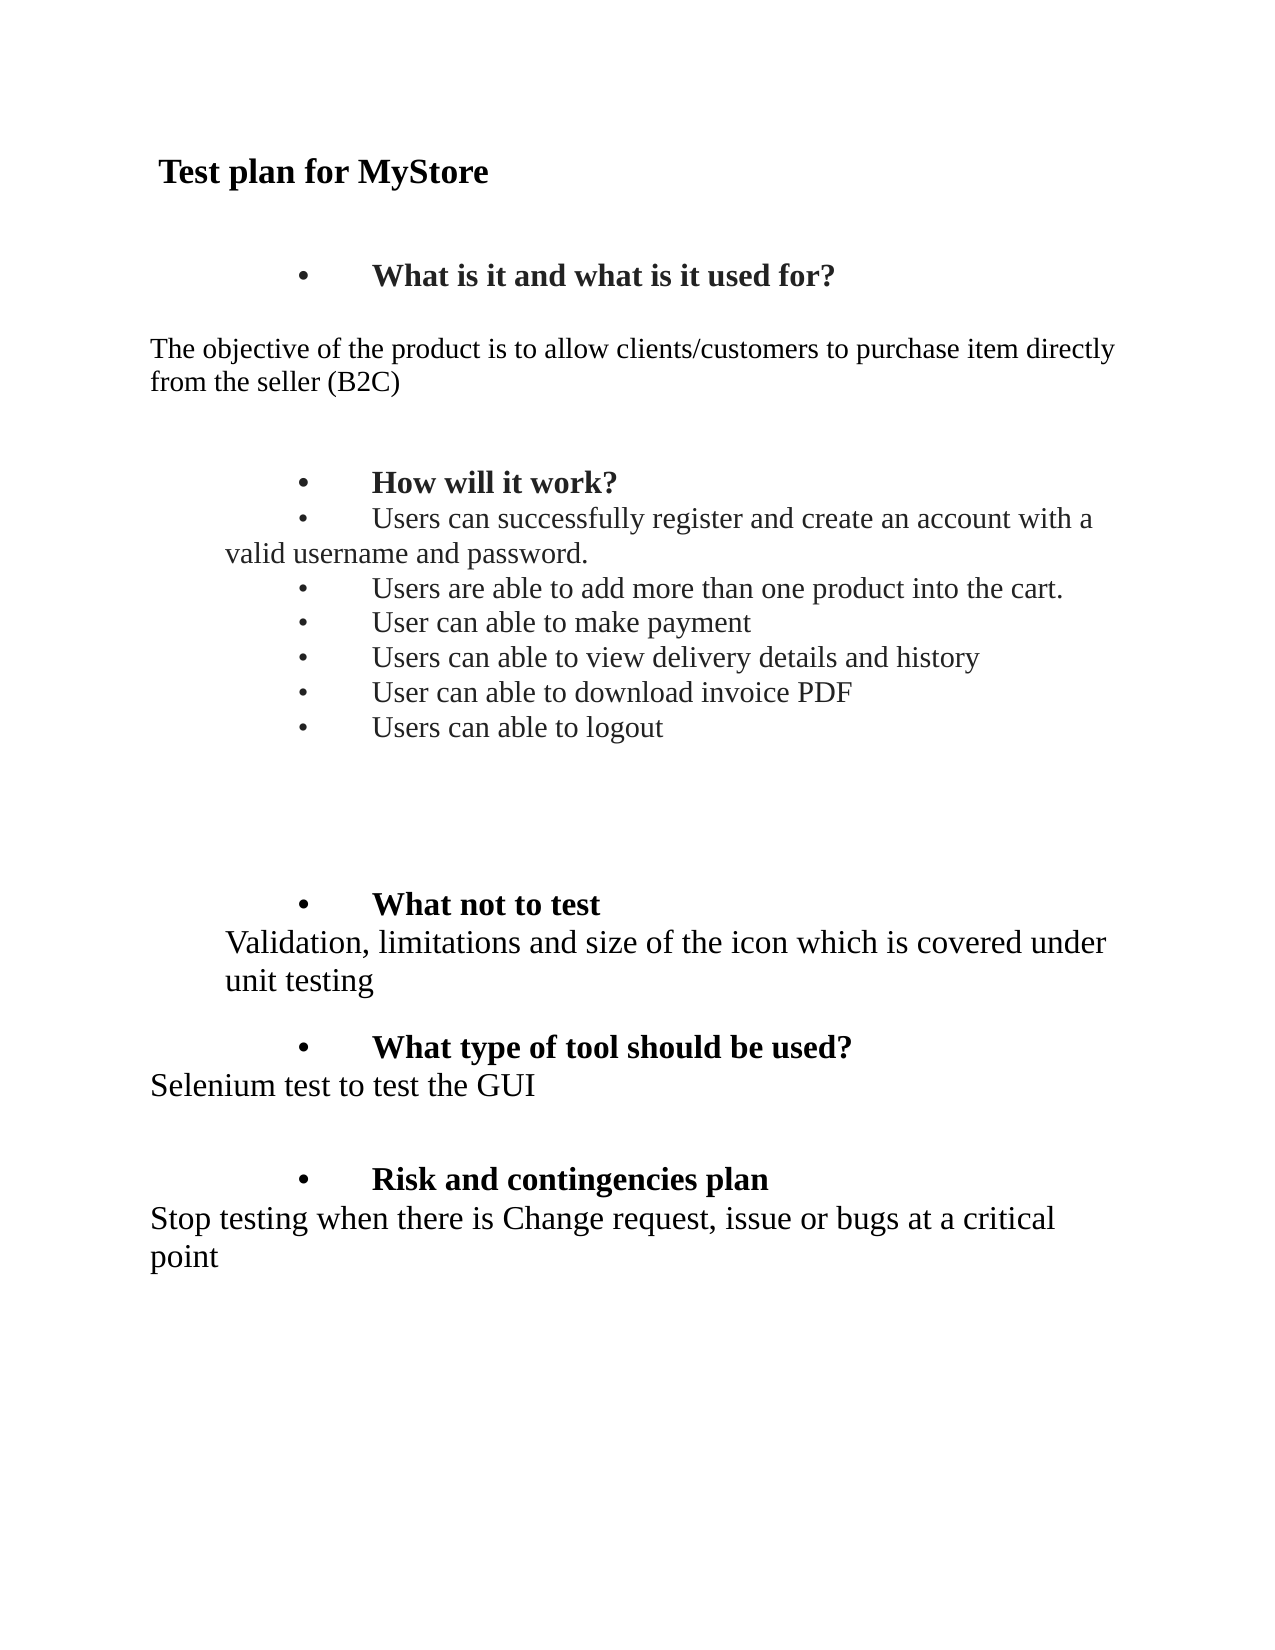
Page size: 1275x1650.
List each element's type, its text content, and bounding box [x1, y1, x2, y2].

text • User can able to download invoice PDF [225, 676, 1125, 710]
text • What not to test [225, 886, 1125, 924]
text Stop testing when there is Change request, issue or bugs at a critical point [150, 1202, 1125, 1279]
text • Users are able to add more than one product into the cart. [225, 571, 1125, 606]
text Selenium test to test the GUI [150, 1068, 1125, 1107]
text • Users can successfully register and create an account with a valid username and password. [225, 502, 1125, 571]
text Test plan for MyStore [150, 150, 1125, 191]
text • Users can able to logout [225, 710, 1125, 745]
text • User can able to make payment [225, 606, 1125, 641]
text • What type of tool should be used? [225, 1030, 1125, 1068]
text • How will it work? [225, 465, 1125, 502]
text • What is it and what is it used for? [225, 257, 1125, 294]
text • Users can able to view delivery details and history [225, 641, 1125, 676]
text Validation, limitations and size of the icon which is covered under unit testing [225, 924, 1125, 1001]
text • Risk and contingencies plan [225, 1164, 1125, 1202]
text The objective of the product is to allow clients/customers to purchase item directly from the seller (B2C) [150, 332, 1125, 399]
